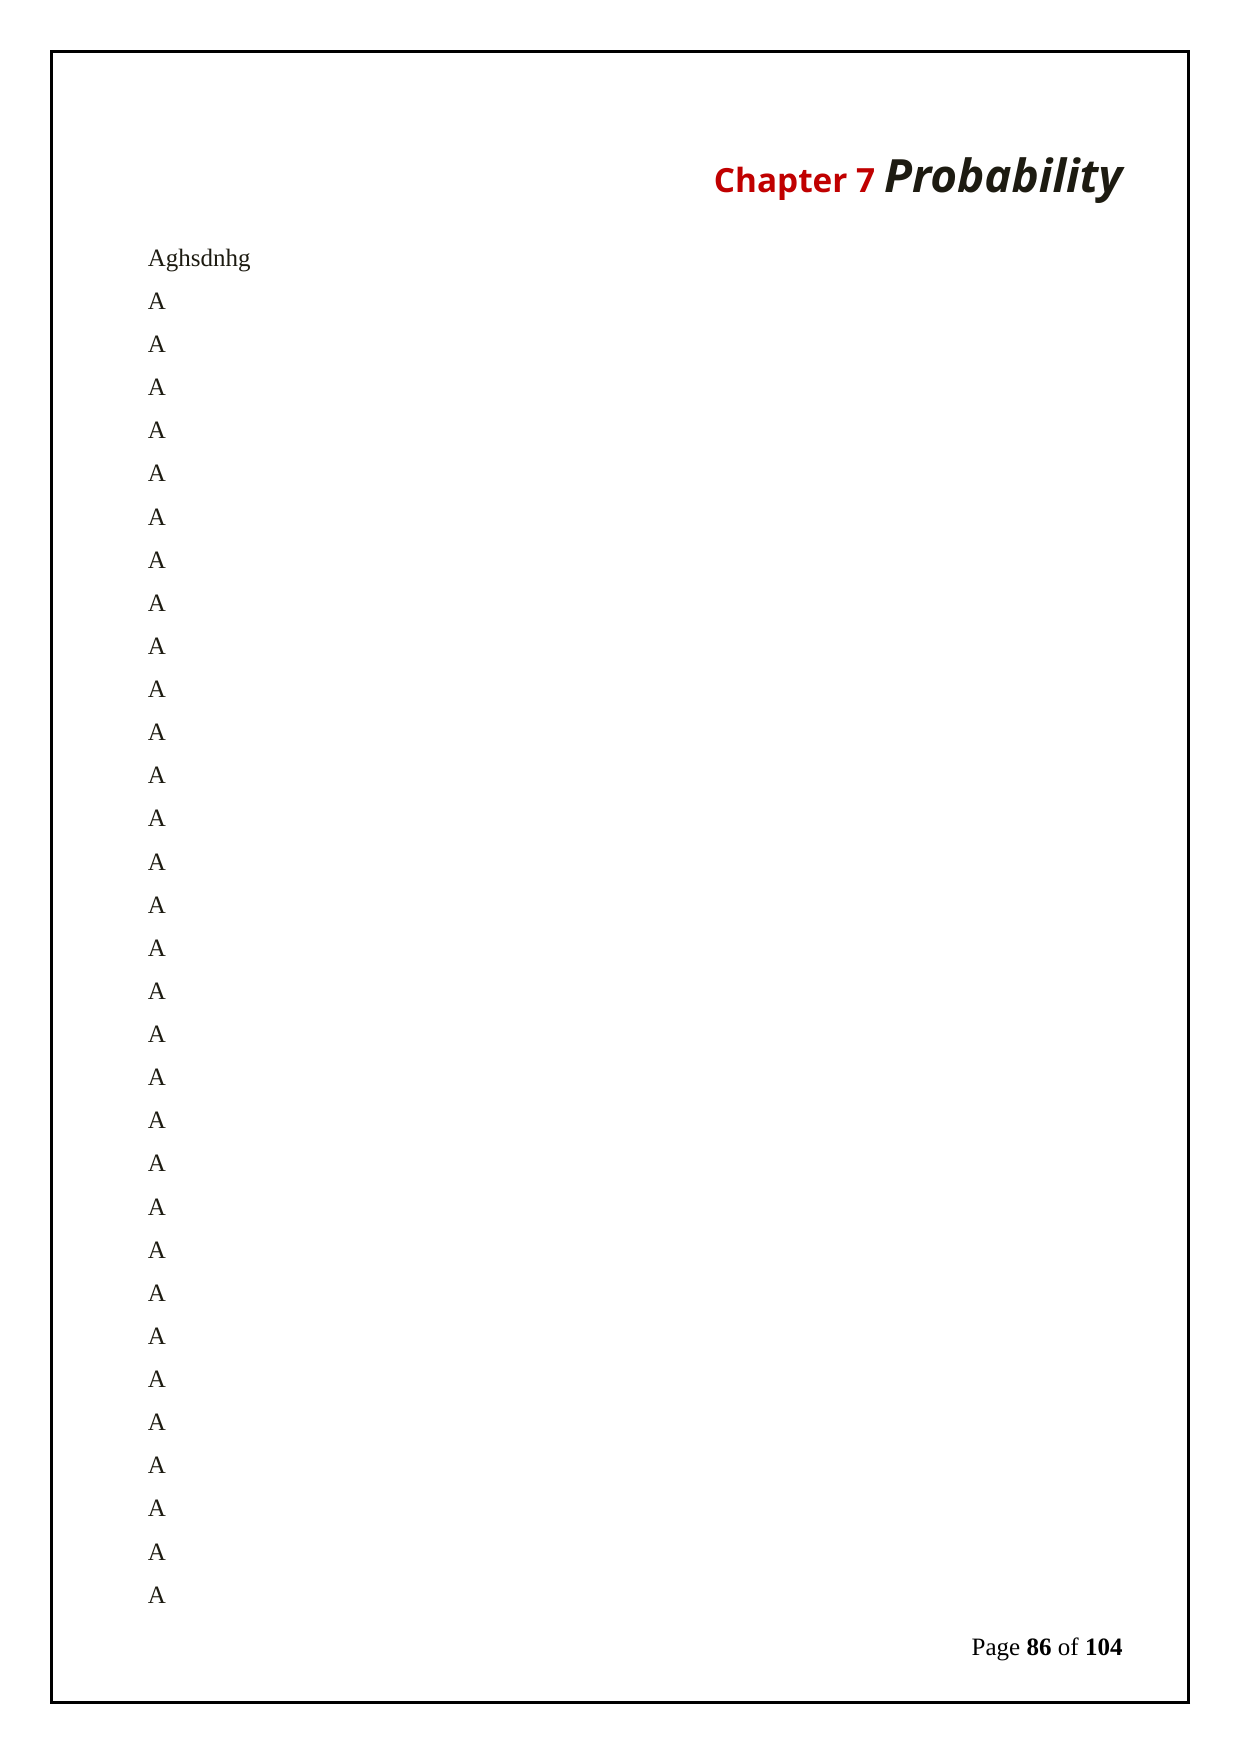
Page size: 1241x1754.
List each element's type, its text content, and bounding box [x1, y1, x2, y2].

text A [148, 760, 1122, 789]
text A [148, 674, 1122, 703]
text A [148, 1450, 1122, 1479]
text A [148, 976, 1122, 1005]
text A [148, 588, 1122, 617]
text A [148, 1235, 1122, 1263]
text A [148, 1537, 1122, 1565]
text A [148, 1192, 1122, 1220]
text A [148, 1062, 1122, 1091]
subtitle Probability [281, 143, 1122, 206]
text A [148, 1364, 1122, 1393]
text A [148, 1019, 1122, 1048]
text A [148, 415, 1122, 444]
text A [148, 631, 1122, 660]
text A [148, 329, 1122, 358]
text A [148, 1148, 1122, 1177]
text A [148, 847, 1122, 875]
text A [148, 1493, 1122, 1522]
text A [148, 1407, 1122, 1436]
text A [148, 1580, 1122, 1608]
text A [148, 890, 1122, 918]
text A [148, 545, 1122, 573]
text A [148, 372, 1122, 401]
text A [148, 717, 1122, 746]
text A [148, 1321, 1122, 1350]
text Aghsdnhg [148, 243, 1122, 272]
text A [148, 286, 1122, 315]
text A [148, 458, 1122, 487]
text A [148, 1278, 1122, 1307]
text A [148, 803, 1122, 832]
text A [148, 502, 1122, 530]
text A [148, 933, 1122, 962]
text A [148, 1105, 1122, 1134]
